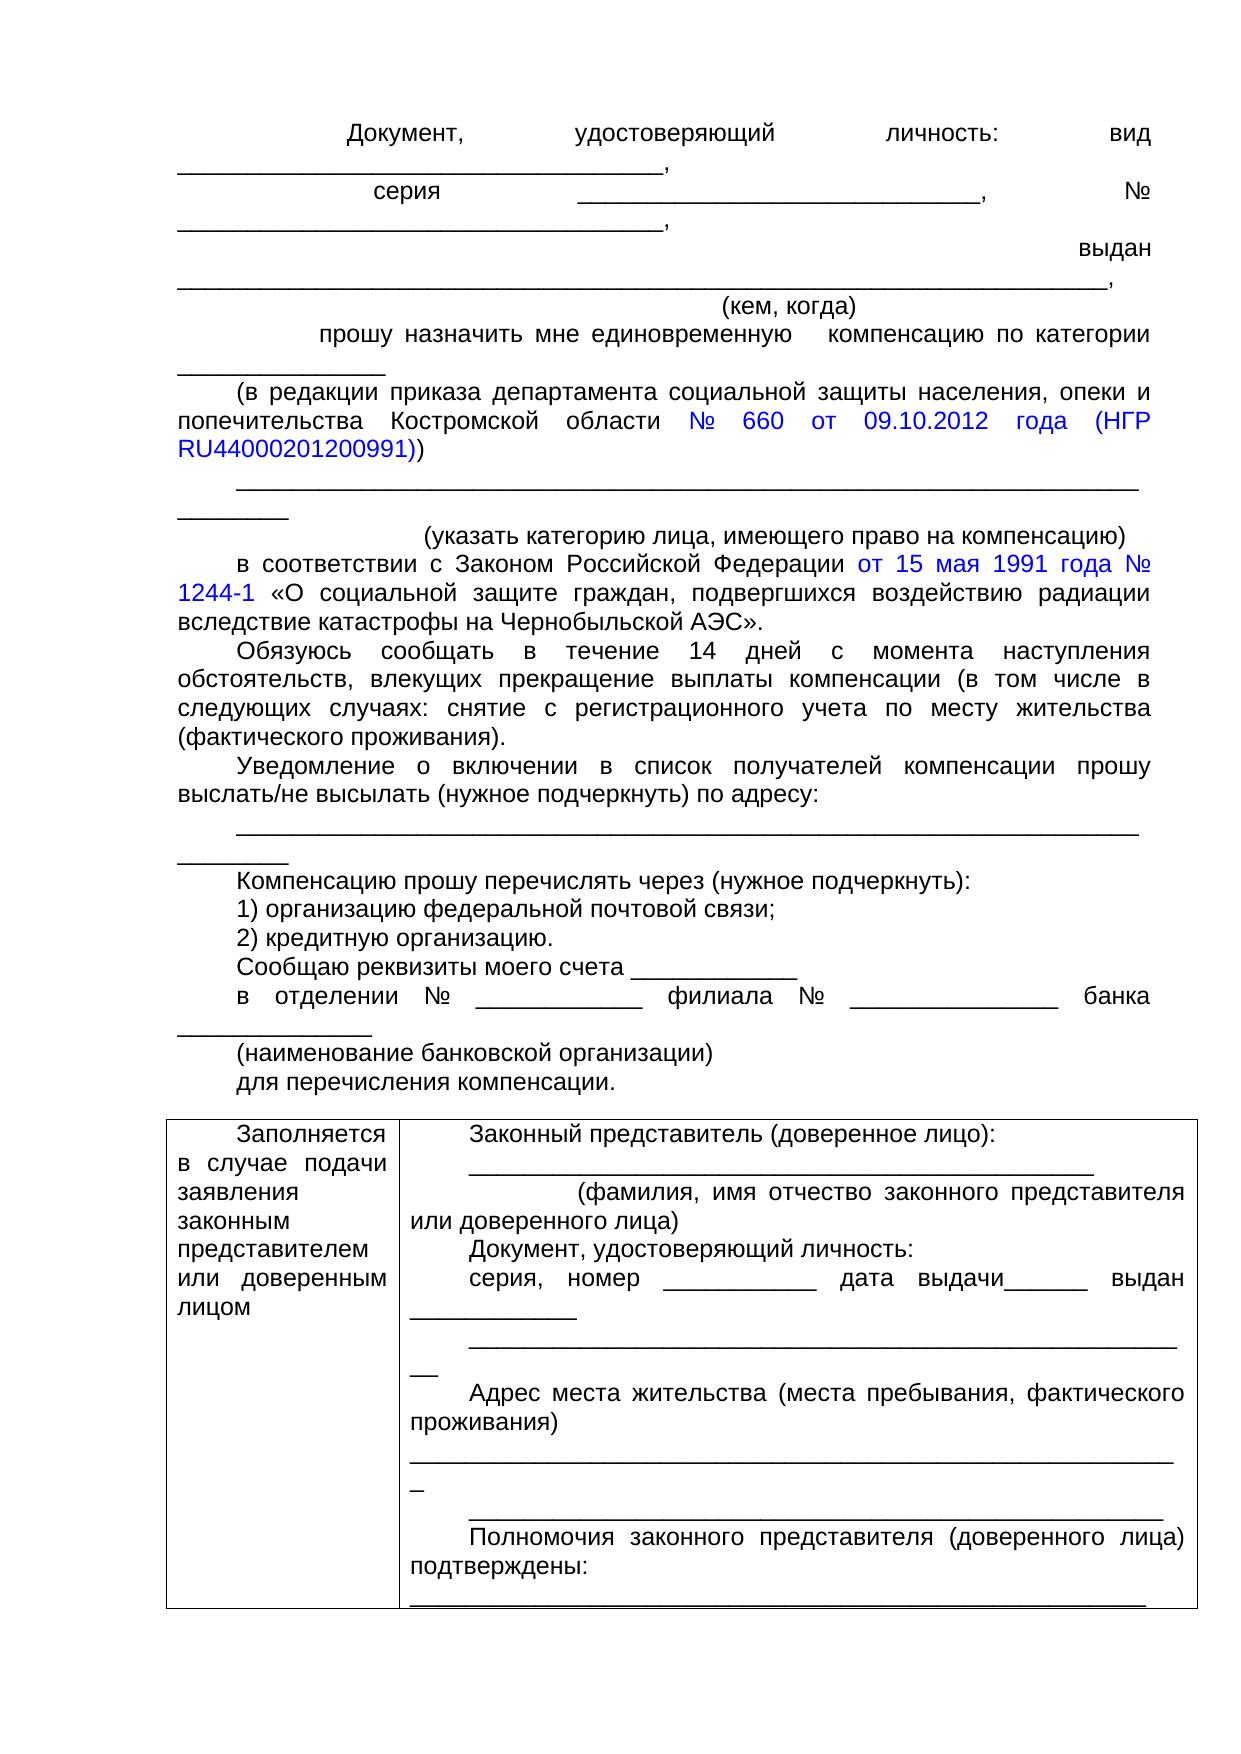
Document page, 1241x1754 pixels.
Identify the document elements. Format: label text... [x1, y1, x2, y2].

text Уведомление о включении в список получателей компенсации прошу выслать/не высылать (нужное подчеркнуть) по адресу: [177, 751, 1152, 808]
text (указать категорию лица, имеющего право на компенсацию) [177, 521, 1152, 549]
text _________________________________________________________________________ [177, 808, 1152, 866]
text в соответствии с Законом Российской Федерации от 15 мая 1991 года № 1244-1 «О социальной защите граждан, подвергшихся воздействию радиации вследствие катастрофы на Чернобыльской АЭС». [177, 549, 1152, 636]
text 1) организацию федеральной почтовой связи; [177, 894, 1152, 923]
text для перечисления компенсации. [177, 1067, 1152, 1096]
text (в редакции приказа департамента социальной защиты населения, опеки и попечительства Костромской области № 660 от 09.10.2012 года (НГР RU44000201200991)) [177, 377, 1152, 463]
text Обязуюсь сообщать в течение 14 дней с момента наступления обстоятельств, влекущих прекращение выплаты компенсации (в том числе в следующих случаях: снятие с регистрационного учета по месту жительства (фактического проживания). [177, 636, 1152, 751]
text _________________________________________________________________________ [177, 463, 1152, 521]
text прошу назначить мне единовременную компенсацию по категории _______________ [177, 319, 1152, 377]
text Компенсацию прошу перечислять через (нужное подчеркнуть): [177, 866, 1152, 894]
text Документ, удостоверяющий личность: вид ___________________________________, [177, 118, 1152, 176]
text в отделении № ____________ филиала № _______________ банка ______________ [177, 981, 1152, 1038]
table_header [167, 1120, 399, 1608]
text 2) кредитную организацию. [177, 923, 1152, 952]
text Сообщаю реквизиты моего счета ____________ [177, 952, 1152, 981]
text серия _____________________________, № ___________________________________, [177, 176, 1152, 233]
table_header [400, 1120, 1197, 1608]
text выдан ___________________________________________________________________, [177, 233, 1152, 291]
text (наименование банковской организации) [177, 1038, 1152, 1067]
text (кем, когда) [177, 291, 1152, 319]
